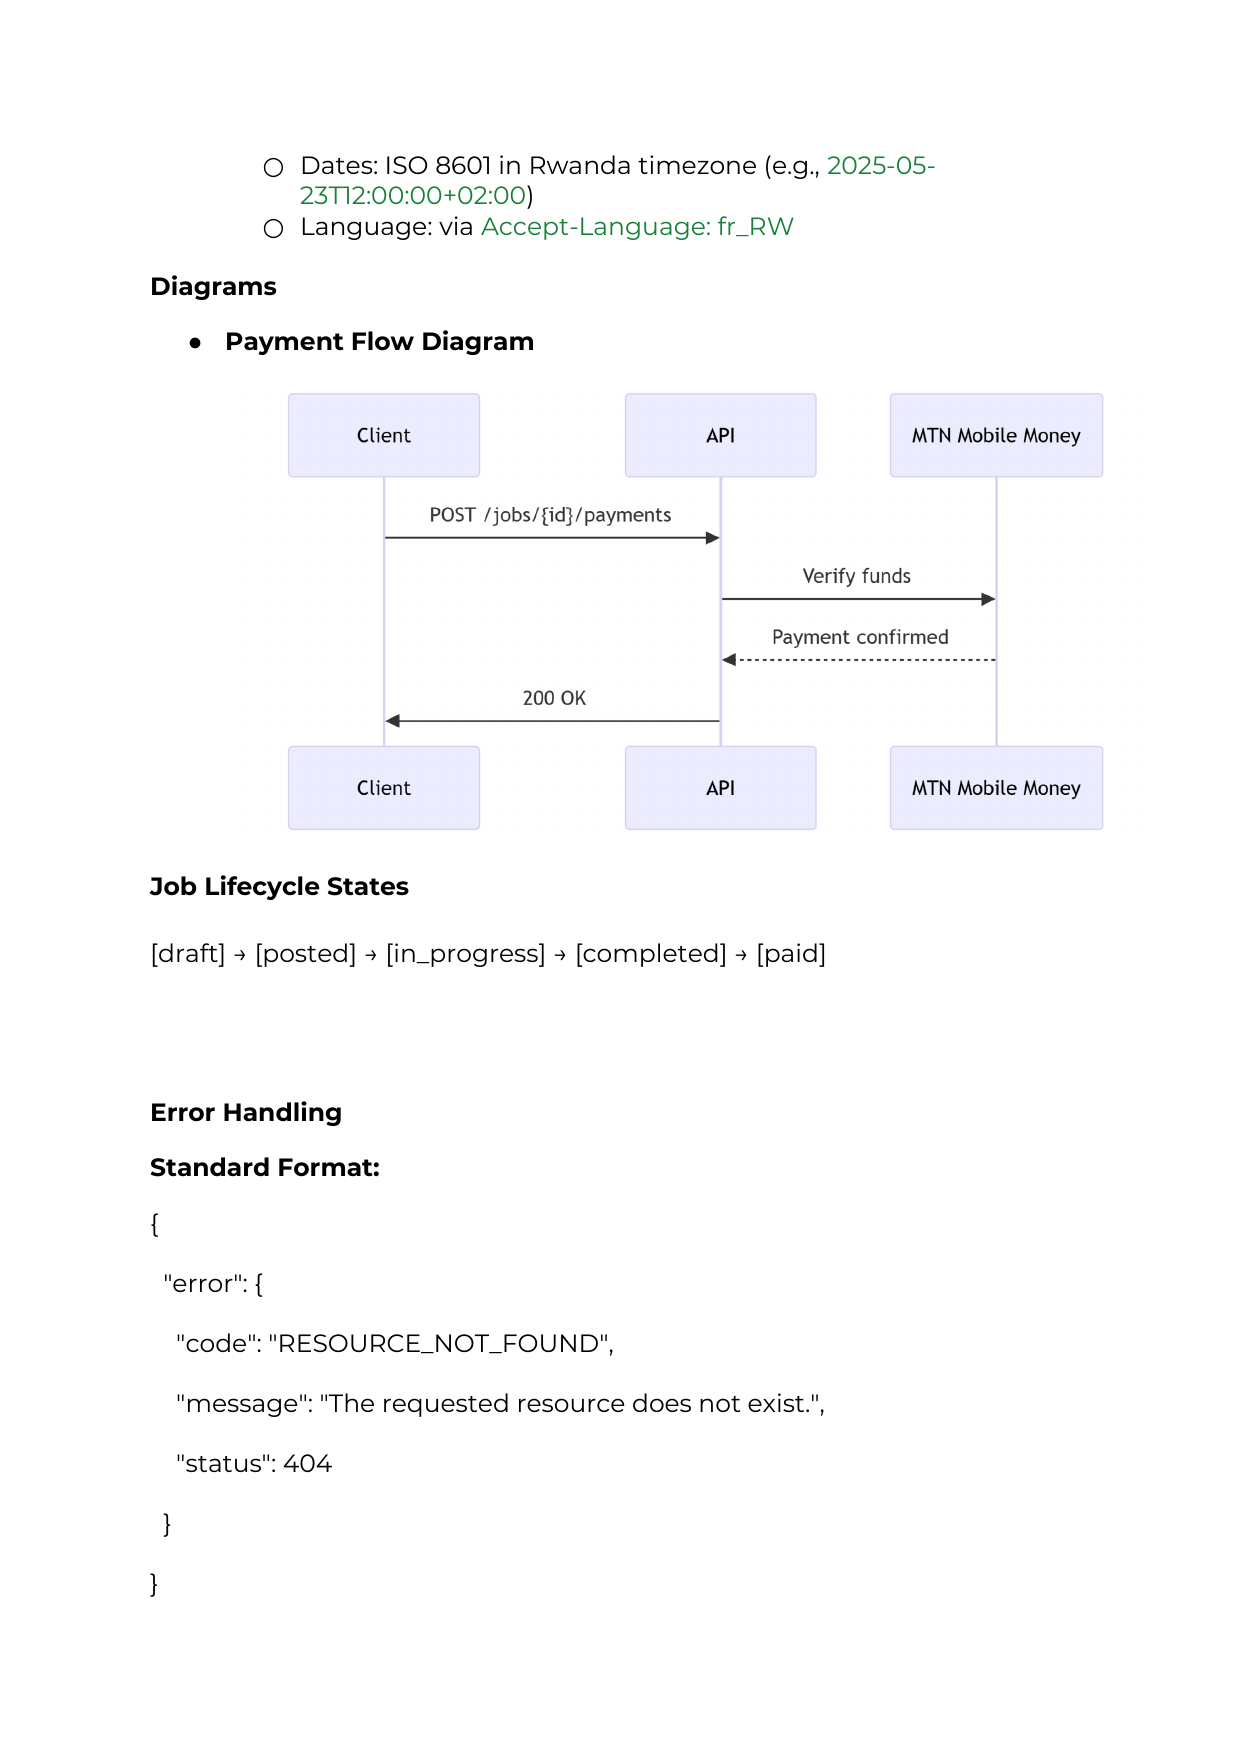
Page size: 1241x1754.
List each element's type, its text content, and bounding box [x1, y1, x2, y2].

list Language: via Accept-Language: fr_RW [262, 211, 1090, 242]
text { [150, 1208, 1090, 1238]
text "message": "The requested resource does not exist.", [150, 1388, 1090, 1418]
subtitle Job Lifecycle States [150, 871, 1090, 902]
picture [225, 381, 1166, 843]
text "status": 404 [150, 1448, 1090, 1478]
list Dates: ISO 8601 in Rwanda timezone (e.g., 2025-05-23T12:00:00+02:00) [262, 150, 1090, 211]
text "error": { [150, 1268, 1090, 1298]
subtitle Error Handling [150, 1097, 1090, 1127]
text [draft] → [posted] → [in_progress] → [completed] → [paid] [150, 938, 1090, 968]
subtitle Diagrams [150, 271, 1090, 301]
text } [150, 1568, 1090, 1598]
text Standard Format: [150, 1152, 1090, 1183]
list Payment Flow Diagram [187, 326, 1090, 357]
text } [150, 1508, 1090, 1538]
text "code": "RESOURCE_NOT_FOUND", [150, 1328, 1090, 1358]
